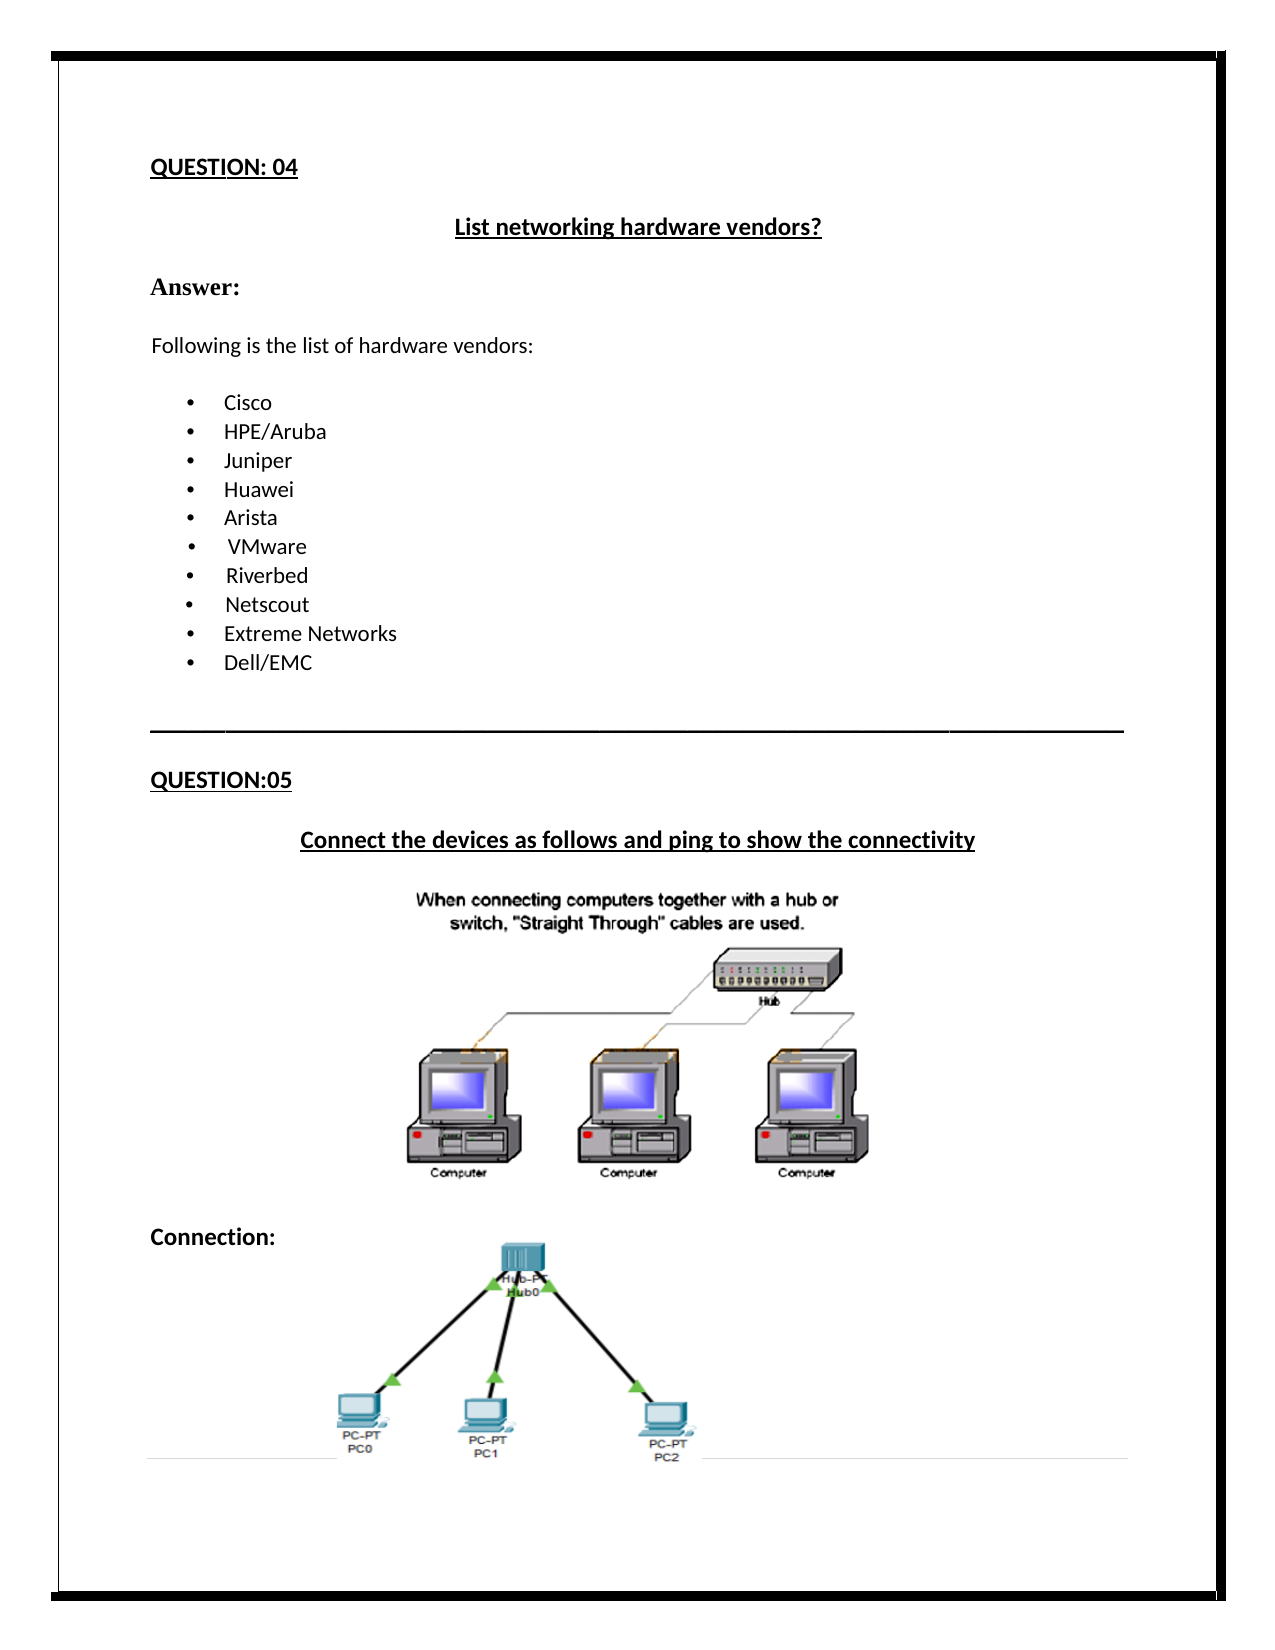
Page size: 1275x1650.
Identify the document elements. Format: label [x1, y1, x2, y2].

picture [336, 887, 1194, 1483]
